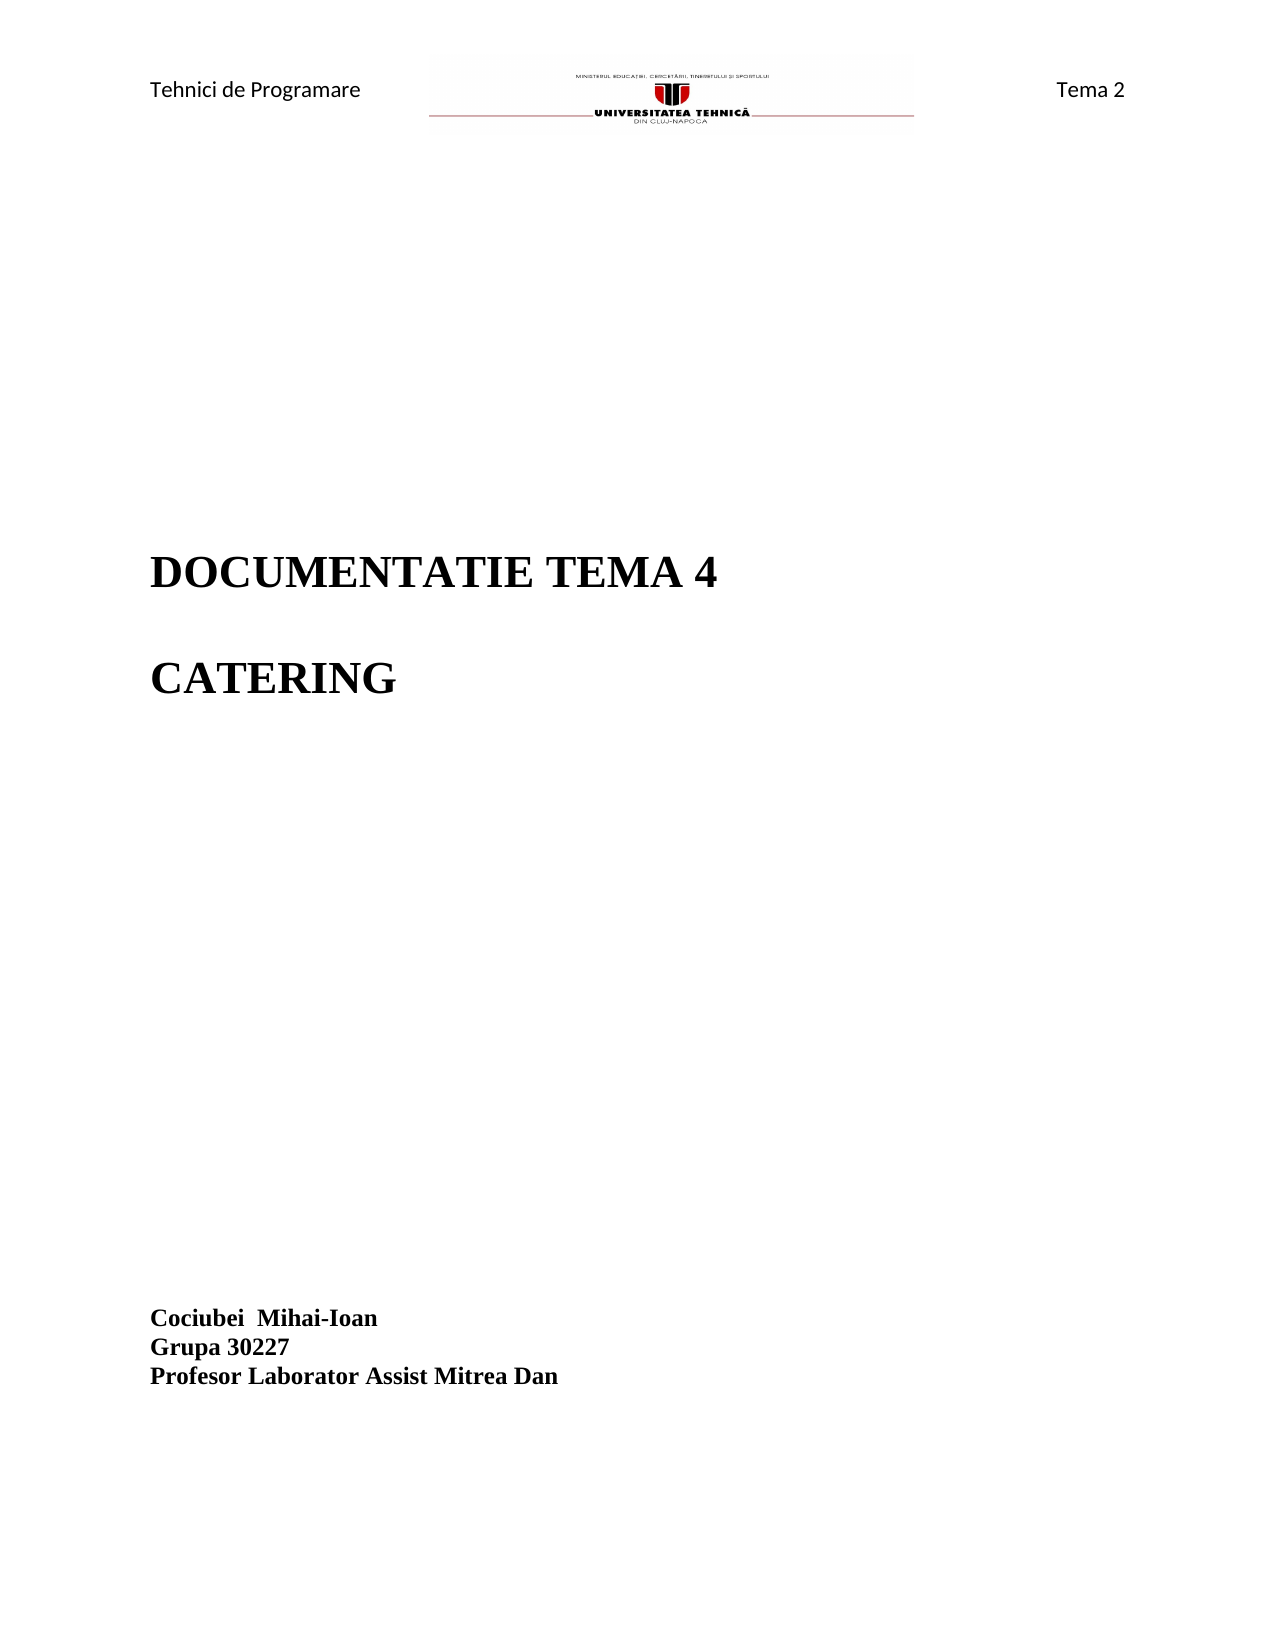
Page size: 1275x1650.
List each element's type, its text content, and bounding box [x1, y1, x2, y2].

text CATERING [150, 650, 1125, 703]
text DOCUMENTATIE TEMA 4 [150, 545, 1125, 598]
text Cociubei Mihai-Ioan [150, 1303, 1125, 1332]
text Grupa 30227 [150, 1332, 1125, 1361]
picture [429, 54, 915, 135]
text Profesor Laborator Assist Mitrea Dan [150, 1361, 1125, 1389]
